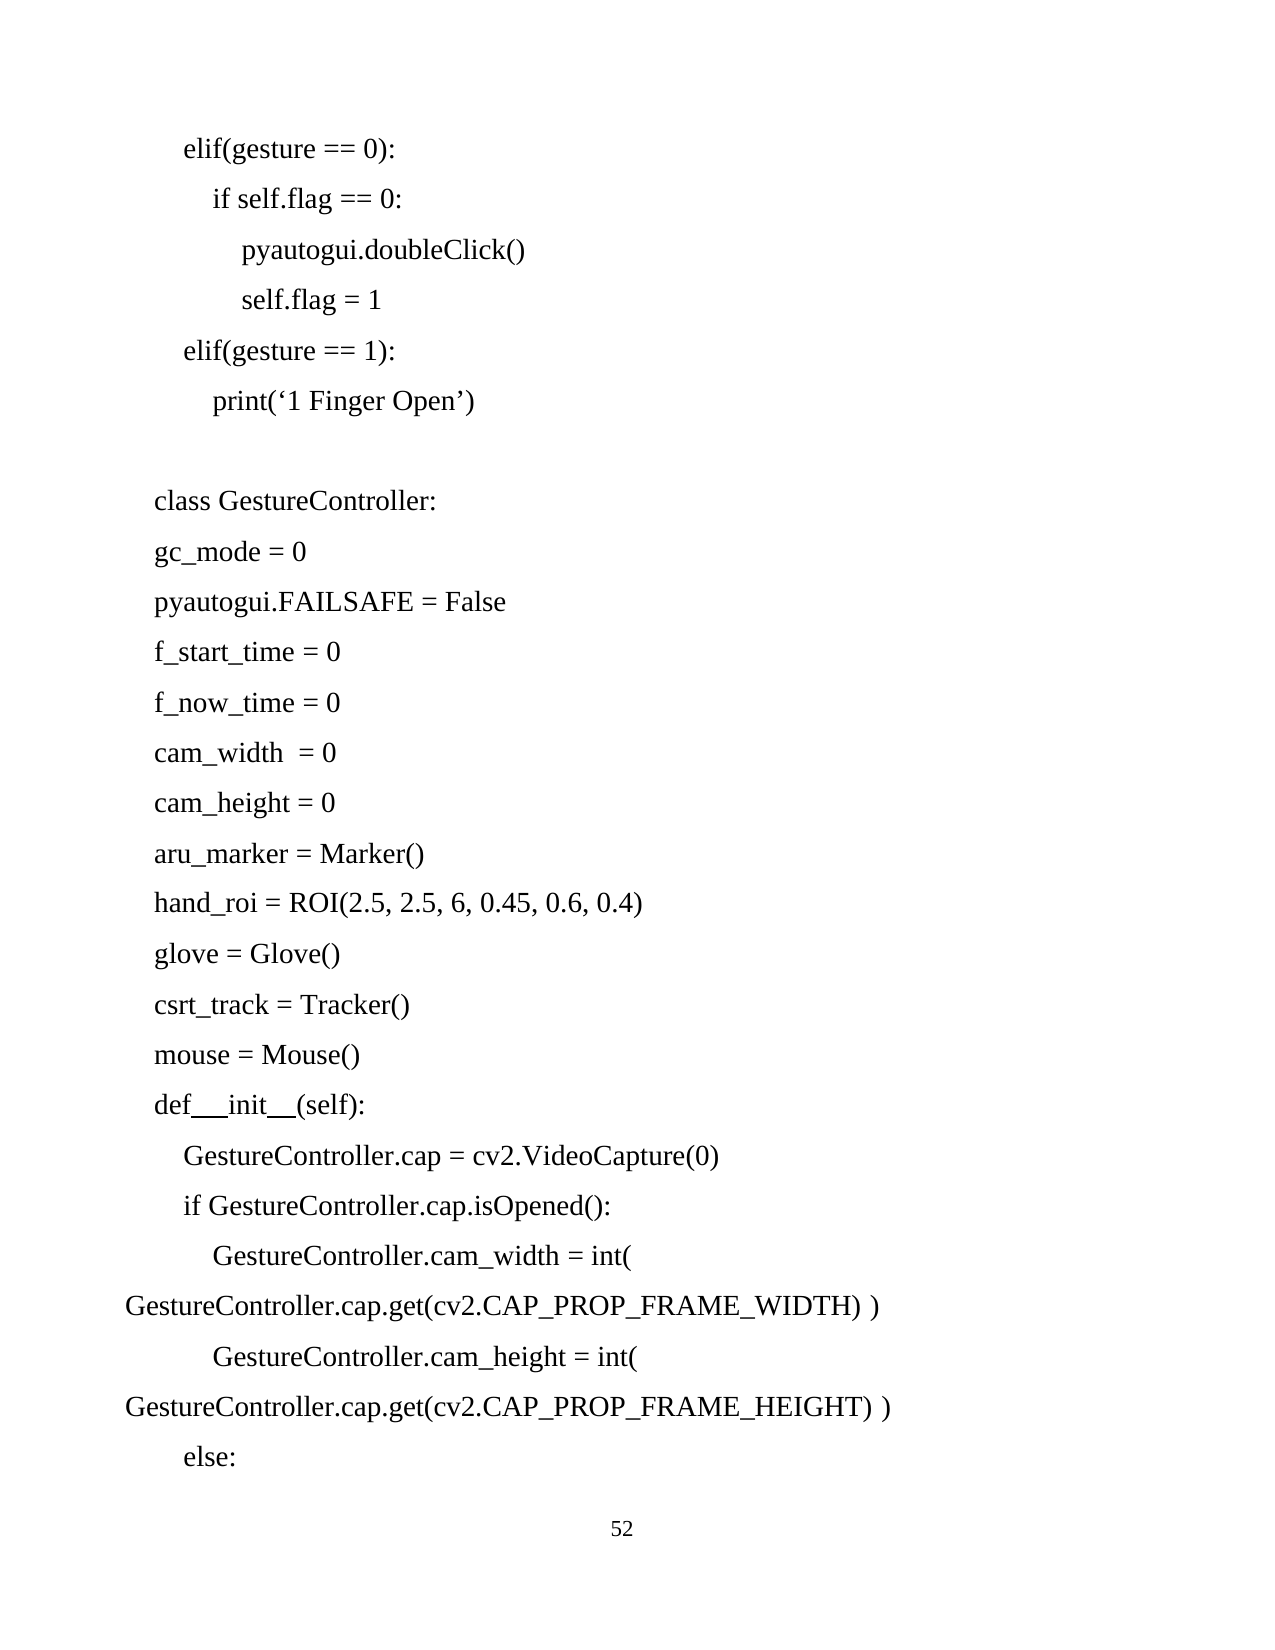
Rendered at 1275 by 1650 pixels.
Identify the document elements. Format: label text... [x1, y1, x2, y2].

text f_now_time = 0 [154, 685, 1194, 718]
text glove = Glove() csrt_track = Tracker() mouse = Mouse() [154, 936, 412, 1071]
text class GestureController: [154, 483, 1194, 517]
text else: [183, 1439, 1194, 1473]
text cam_width = 0 [154, 735, 1194, 769]
text elif(gesture == 1): print(‘1 Finger Open’) [183, 333, 476, 417]
text GestureController.cam_width = int( GestureController.cap.get(cv2.CAP_PROP_FRAME_WIDTH) ) [125, 1238, 1194, 1322]
text elif(gesture == 0): if self.flag == 0: [183, 131, 403, 215]
text GestureController.cap = cv2.VideoCapture(0) if GestureController.cap.isOpened(): [183, 1138, 722, 1221]
text cam_height = 0 aru_marker = Marker() [154, 785, 425, 869]
text pyautogui.doubleClick() self.flag = 1 [241, 232, 550, 316]
text GestureController.cam_height = int( GestureController.cap.get(cv2.CAP_PROP_FRAME_HEIGHT) ) [125, 1339, 1194, 1423]
text gc_mode = 0 pyautogui.FAILSAFE = False f_start_time = 0 [154, 534, 509, 668]
text hand_roi = ROI(2.5, 2.5, 6, 0.45, 0.6, 0.4) [154, 886, 1194, 919]
text def init (self): [154, 1087, 1194, 1121]
